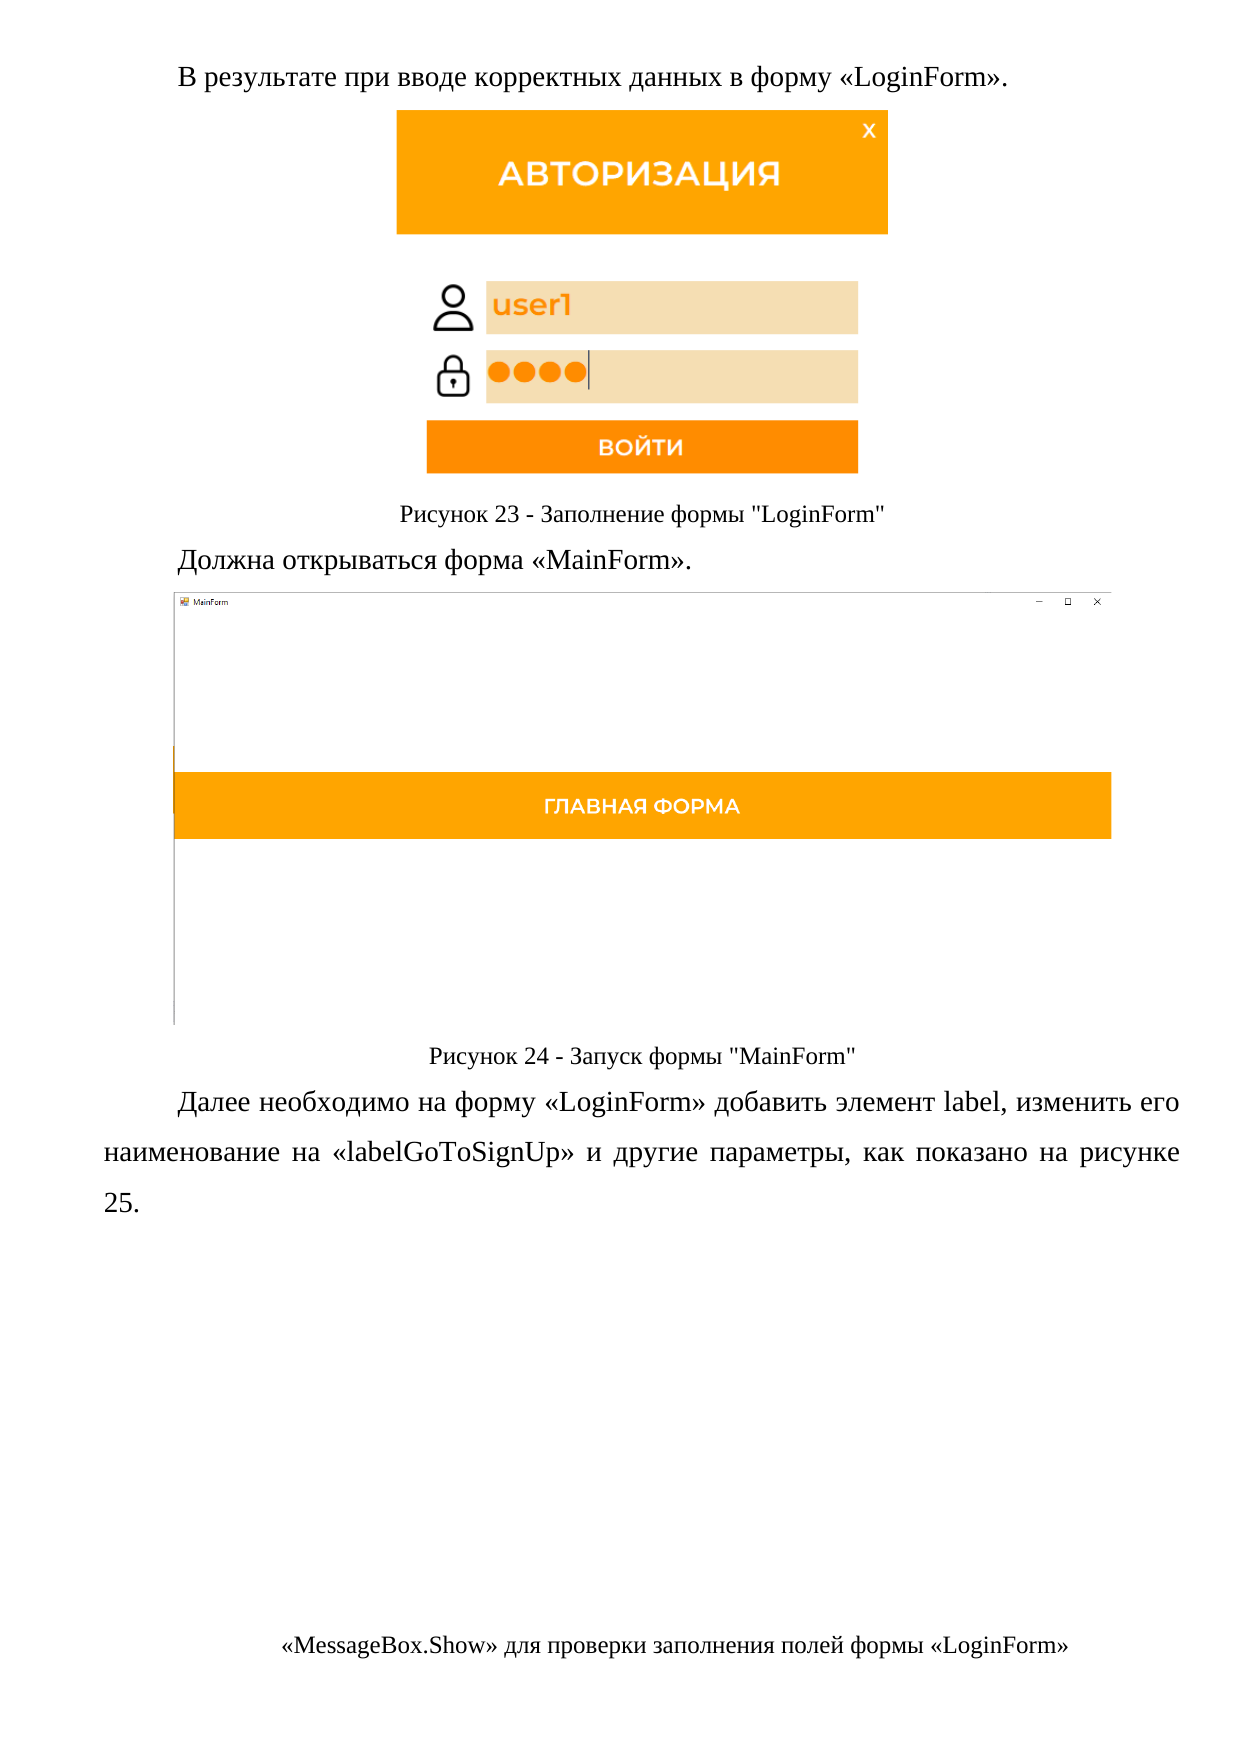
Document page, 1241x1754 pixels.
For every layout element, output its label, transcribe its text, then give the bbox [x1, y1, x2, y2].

text Рисунок 24 - Запуск формы "MainForm" [103, 1041, 1181, 1070]
text Рисунок 23 - Заполнение формы "LoginForm" [103, 499, 1181, 528]
text Далее необходимо на форму «LoginForm» добавить элемент label, изменить его наименование на «labelGoToSignUp» и другие параметры, как показано на рисунке 25. [103, 1084, 1181, 1218]
picture [173, 592, 1112, 1025]
text В результате при вводе корректных данных в форму «LoginForm». [103, 59, 1181, 93]
text Должна открываться форма «MainForm». [103, 542, 1181, 576]
picture [396, 109, 888, 483]
